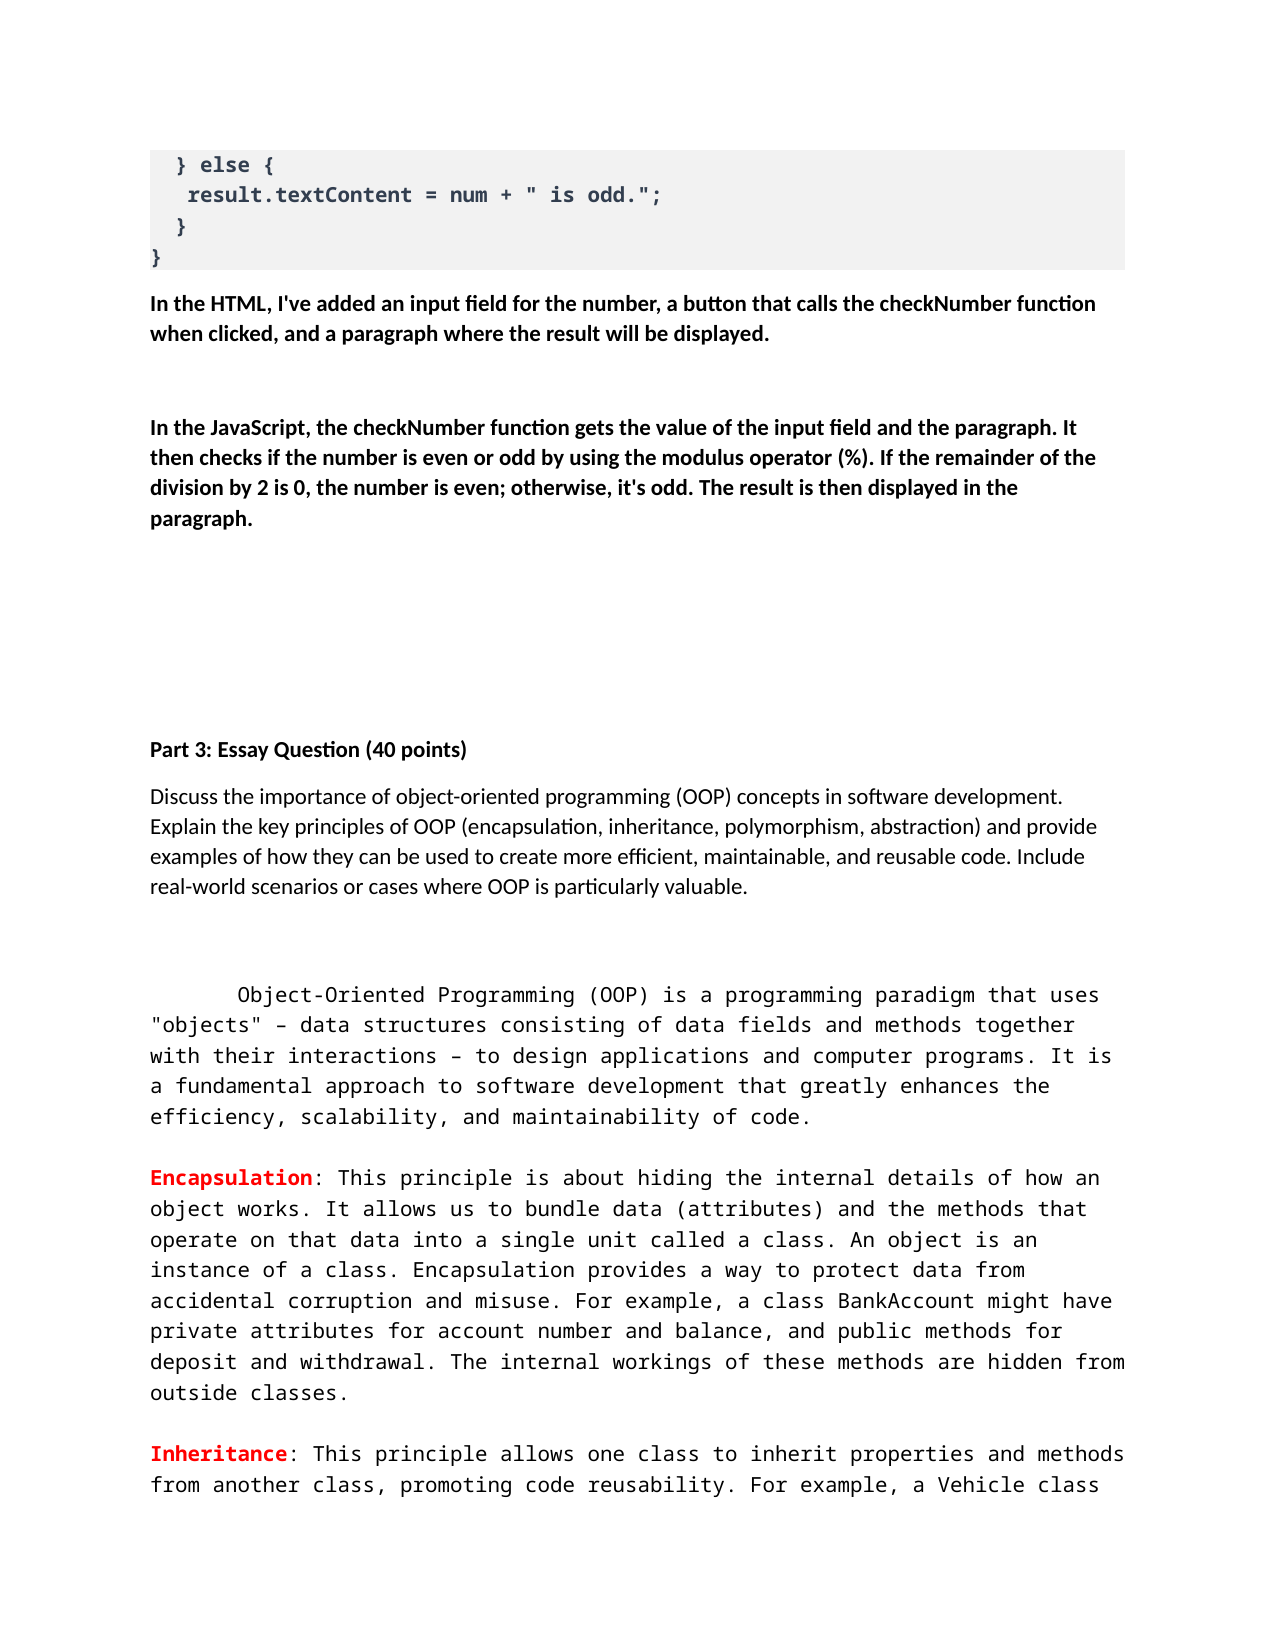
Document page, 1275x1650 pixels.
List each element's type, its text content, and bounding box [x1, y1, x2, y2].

text In the JavaScript, the checkNumber function gets the value of the input field and the paragraph. It then checks if the number is even or odd by using the modulus operator (%). If the remainder of the division by 2 is 0, the number is even; otherwise, it's odd. The result is then displayed in the paragraph. [150, 413, 1125, 532]
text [150, 919, 1125, 1498]
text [150, 150, 1125, 270]
text Part 3: Essay Question (40 points) [150, 644, 1125, 763]
text Discuss the importance of object-oriented programming (OOP) concepts in software development. Explain the key principles of OOP (encapsulation, inheritance, polymorphism, abstraction) and provide examples of how they can be used to create more efficient, maintainable, and reusable code. Include real-world scenarios or cases where OOP is particularly valuable. [150, 782, 1125, 901]
text In the HTML, I've added an input field for the number, a button that calls the checkNumber function when clicked, and a paragraph where the result will be displayed. [150, 289, 1125, 347]
